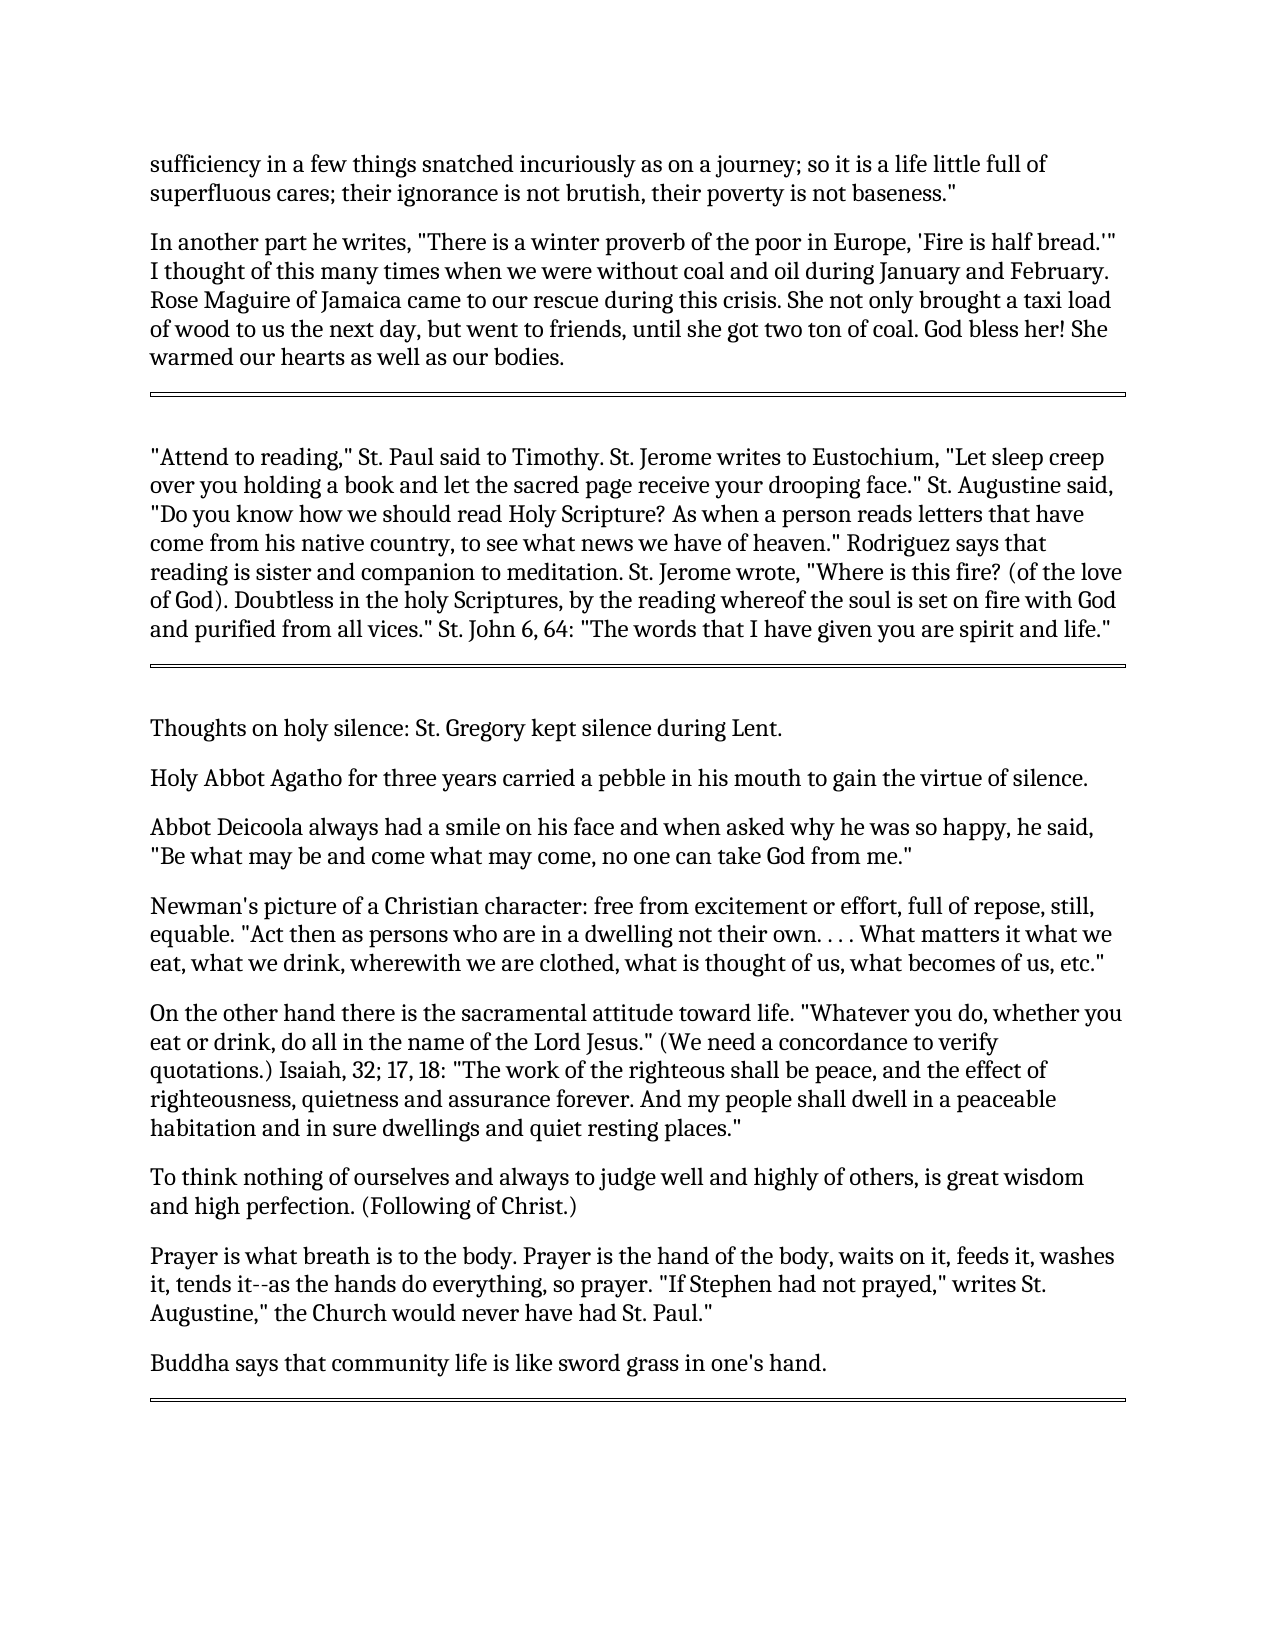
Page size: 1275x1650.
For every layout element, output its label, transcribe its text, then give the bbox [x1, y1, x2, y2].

text On the other hand there is the sacramental attitude toward life. "Whatever you do, whether you eat or drink, do all in the name of the Lord Jesus." (We need a concordance to verify quotations.) Isaiah, 32; 17, 18: "The work of the righteous shall be peace, and the effect of righteousness, quietness and assurance forever. And my people shall dwell in a peaceable habitation and in sure dwellings and quiet resting places." [150, 999, 1125, 1142]
text To think nothing of ourselves and always to judge well and highly of others, is great wisdom and high perfection. (Following of Christ.) [150, 1163, 1125, 1221]
text Newman's picture of a Christian character: free from excitement or effort, full of repose, still, equable. "Act then as persons who are in a dwelling not their own. . . . What matters it what we eat, what we drink, wherewith we are clothed, what is thought of us, what becomes of us, etc." [150, 892, 1125, 978]
text Prayer is what breath is to the body. Prayer is the hand of the body, waits on it, feeds it, washes it, tends it--as the hands do everything, so prayer. "If Stephen had not prayed," writes St. Augustine," the Church would never have had St. Paul." [150, 1242, 1125, 1328]
text In another part he writes, "There is a winter proverb of the poor in Europe, 'Fire is half bread.'" I thought of this many times when we were without coal and oil during January and February. Rose Maguire of Jamaica came to our rescue during this crisis. She not only brought a taxi load of wood to us the next day, but went to friends, until she got two ton of coal. God bless her! She warmed our hearts as well as our bodies. [150, 228, 1125, 372]
text "Attend to reading," St. Paul said to Timothy. St. Jerome writes to Eustochium, "Let sleep creep over you holding a book and let the sacred page receive your drooping face." St. Augustine said, "Do you know how we should read Holy Scripture? As when a person reads letters that have come from his native country, to see what news we have of heaven." Rodriguez says that reading is sister and companion to meditation. St. Jerome wrote, "Where is this fire? (of the love of God). Doubtless in the holy Scriptures, by the reading whereof the soul is set on fire with God and purified from all vices." St. John 6, 64: "The words that I have given you are spirit and life." [150, 442, 1125, 644]
text Buddha says that community life is like sword grass in one's hand. [150, 1349, 1125, 1377]
text Thoughts on holy silence: St. Gregory kept silence during Lent. [150, 714, 1125, 743]
text Holy Abbot Agatho for three years carried a pebble in his mouth to gain the virtue of silence. [150, 764, 1125, 792]
text Abbot Deicoola always had a smile on his face and when asked why he was so happy, he said, "Be what may be and come what may come, no one can take God from me." [150, 813, 1125, 871]
